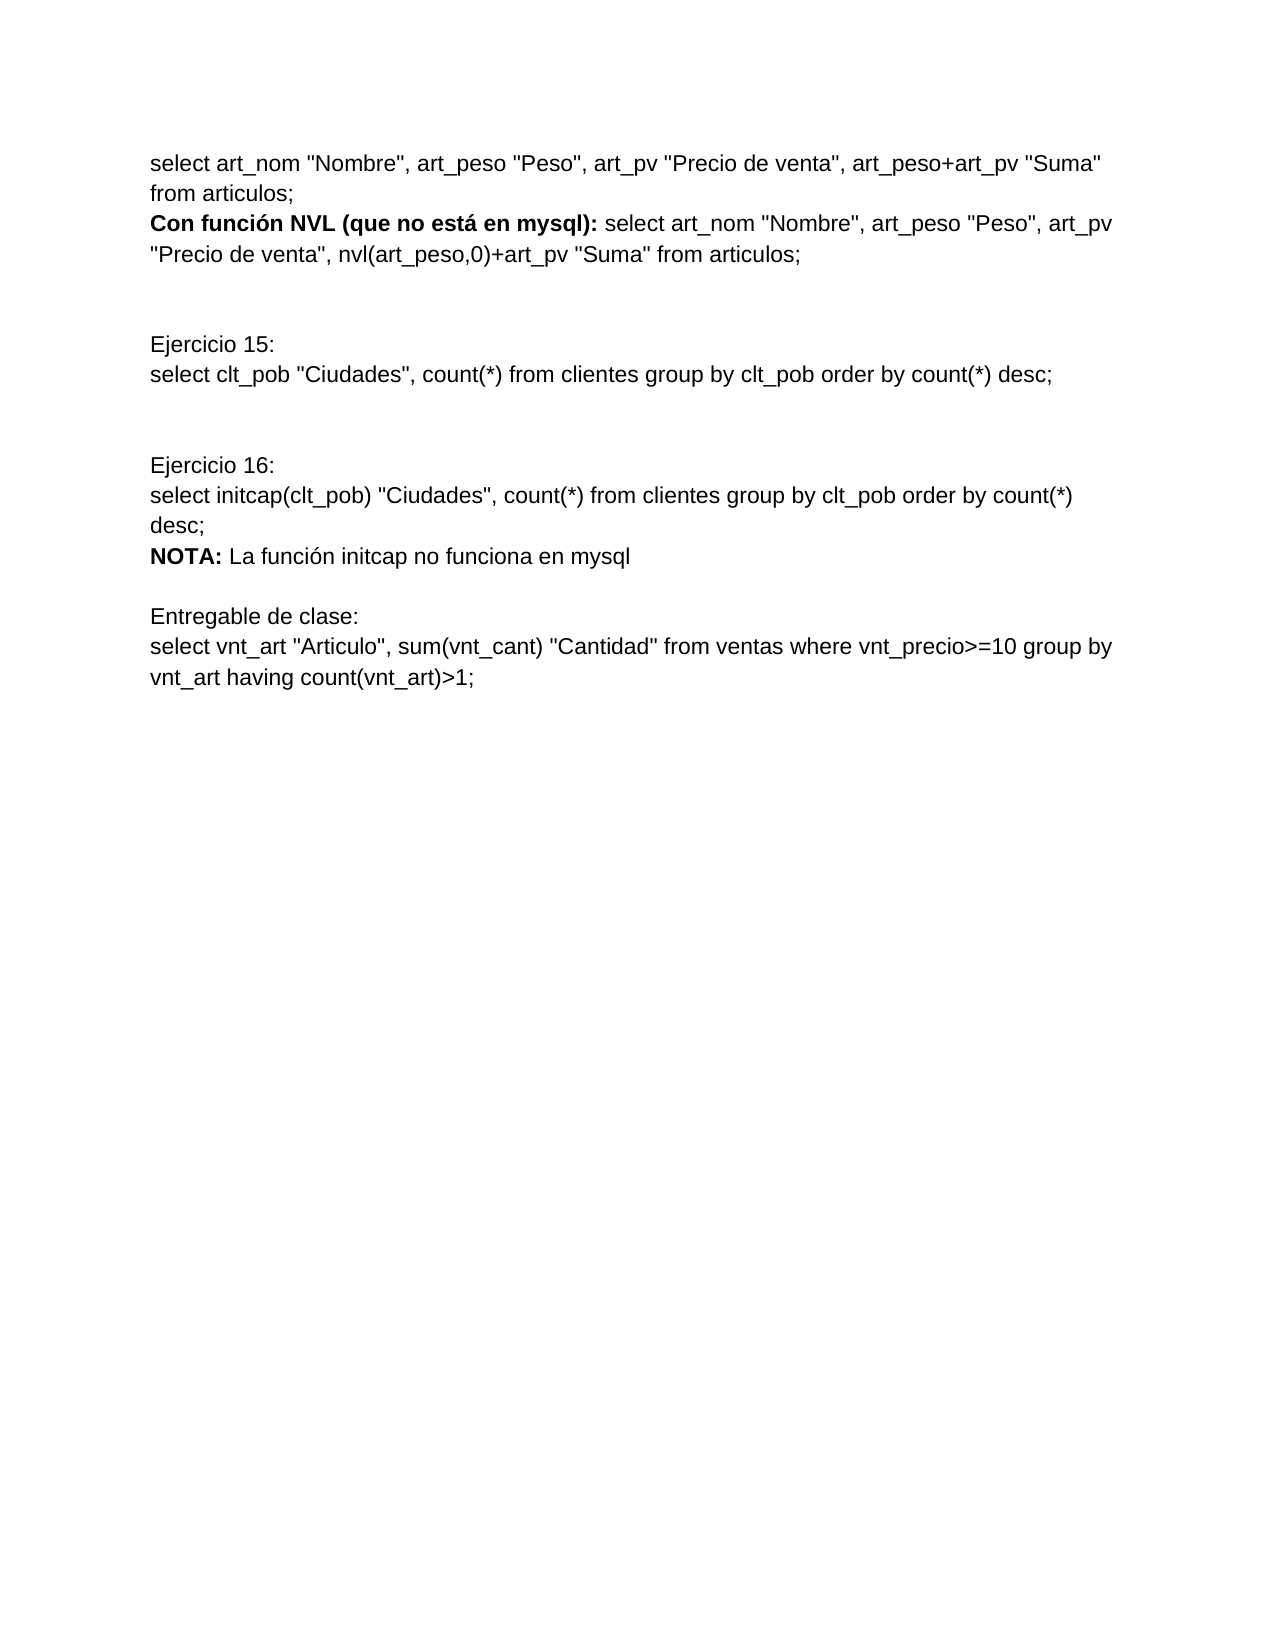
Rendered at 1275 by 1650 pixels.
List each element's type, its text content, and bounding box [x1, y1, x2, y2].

text select initcap(clt_pob) "Ciudades", count(*) from clientes group by clt_pob order by count(*) desc; [150, 482, 1125, 539]
text Ejercicio 16: [150, 452, 1125, 478]
text Ejercicio 15: [150, 331, 1125, 358]
text NOTA: La función initcap no funciona en mysql [150, 543, 1125, 569]
text Con función NVL (que no está en mysql): select art_nom "Nombre", art_peso "Peso", art_pv "Precio de venta", nvl(art_peso,0)+art_pv "Suma" from articulos; [150, 210, 1125, 267]
text select clt_pob "Ciudades", count(*) from clientes group by clt_pob order by count(*) desc; [150, 361, 1125, 388]
text Entregable de clase: [150, 603, 1125, 629]
text select art_nom "Nombre", art_peso "Peso", art_pv "Precio de venta", art_peso+art_pv "Suma" from articulos; [150, 150, 1125, 207]
text select vnt_art "Articulo", sum(vnt_cant) "Cantidad" from ventas where vnt_precio>=10 group by vnt_art having count(vnt_art)>1; [150, 633, 1125, 690]
